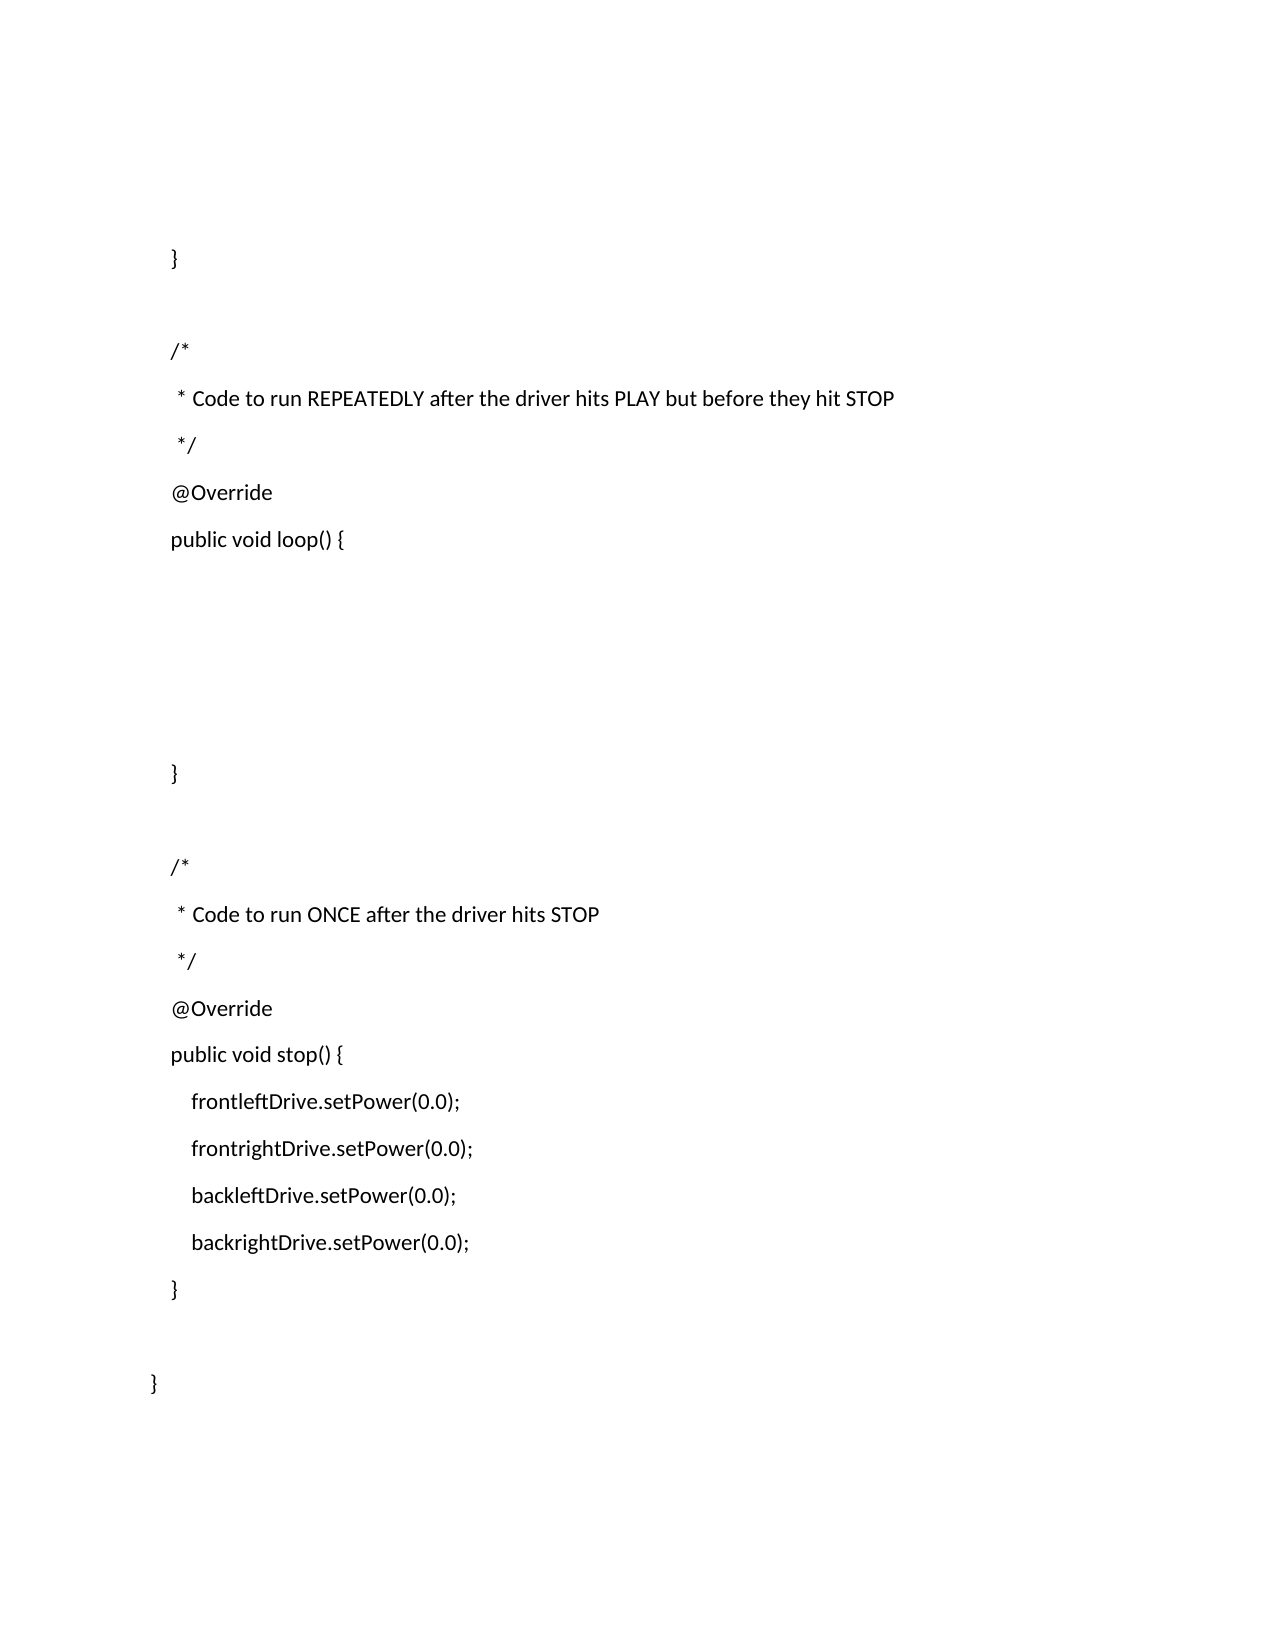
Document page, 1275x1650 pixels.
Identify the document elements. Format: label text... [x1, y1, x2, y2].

text frontrightDrive.setPower(0.0); [150, 1134, 1125, 1162]
text /* [150, 337, 1125, 366]
text */ [150, 431, 1125, 459]
text } [150, 1275, 1125, 1303]
text backleftDrive.setPower(0.0); [150, 1181, 1125, 1209]
text @Override [150, 994, 1125, 1022]
text } [150, 244, 1125, 272]
text */ [150, 947, 1125, 975]
text * Code to run ONCE after the driver hits STOP [150, 900, 1125, 928]
text public void loop() { [150, 525, 1125, 553]
text /* [150, 853, 1125, 881]
text } [150, 759, 1125, 787]
text public void stop() { [150, 1041, 1125, 1069]
text } [150, 1369, 1125, 1397]
text backrightDrive.setPower(0.0); [150, 1228, 1125, 1256]
text * Code to run REPEATEDLY after the driver hits PLAY but before they hit STOP [150, 384, 1125, 412]
text frontleftDrive.setPower(0.0); [150, 1087, 1125, 1116]
text @Override [150, 478, 1125, 506]
